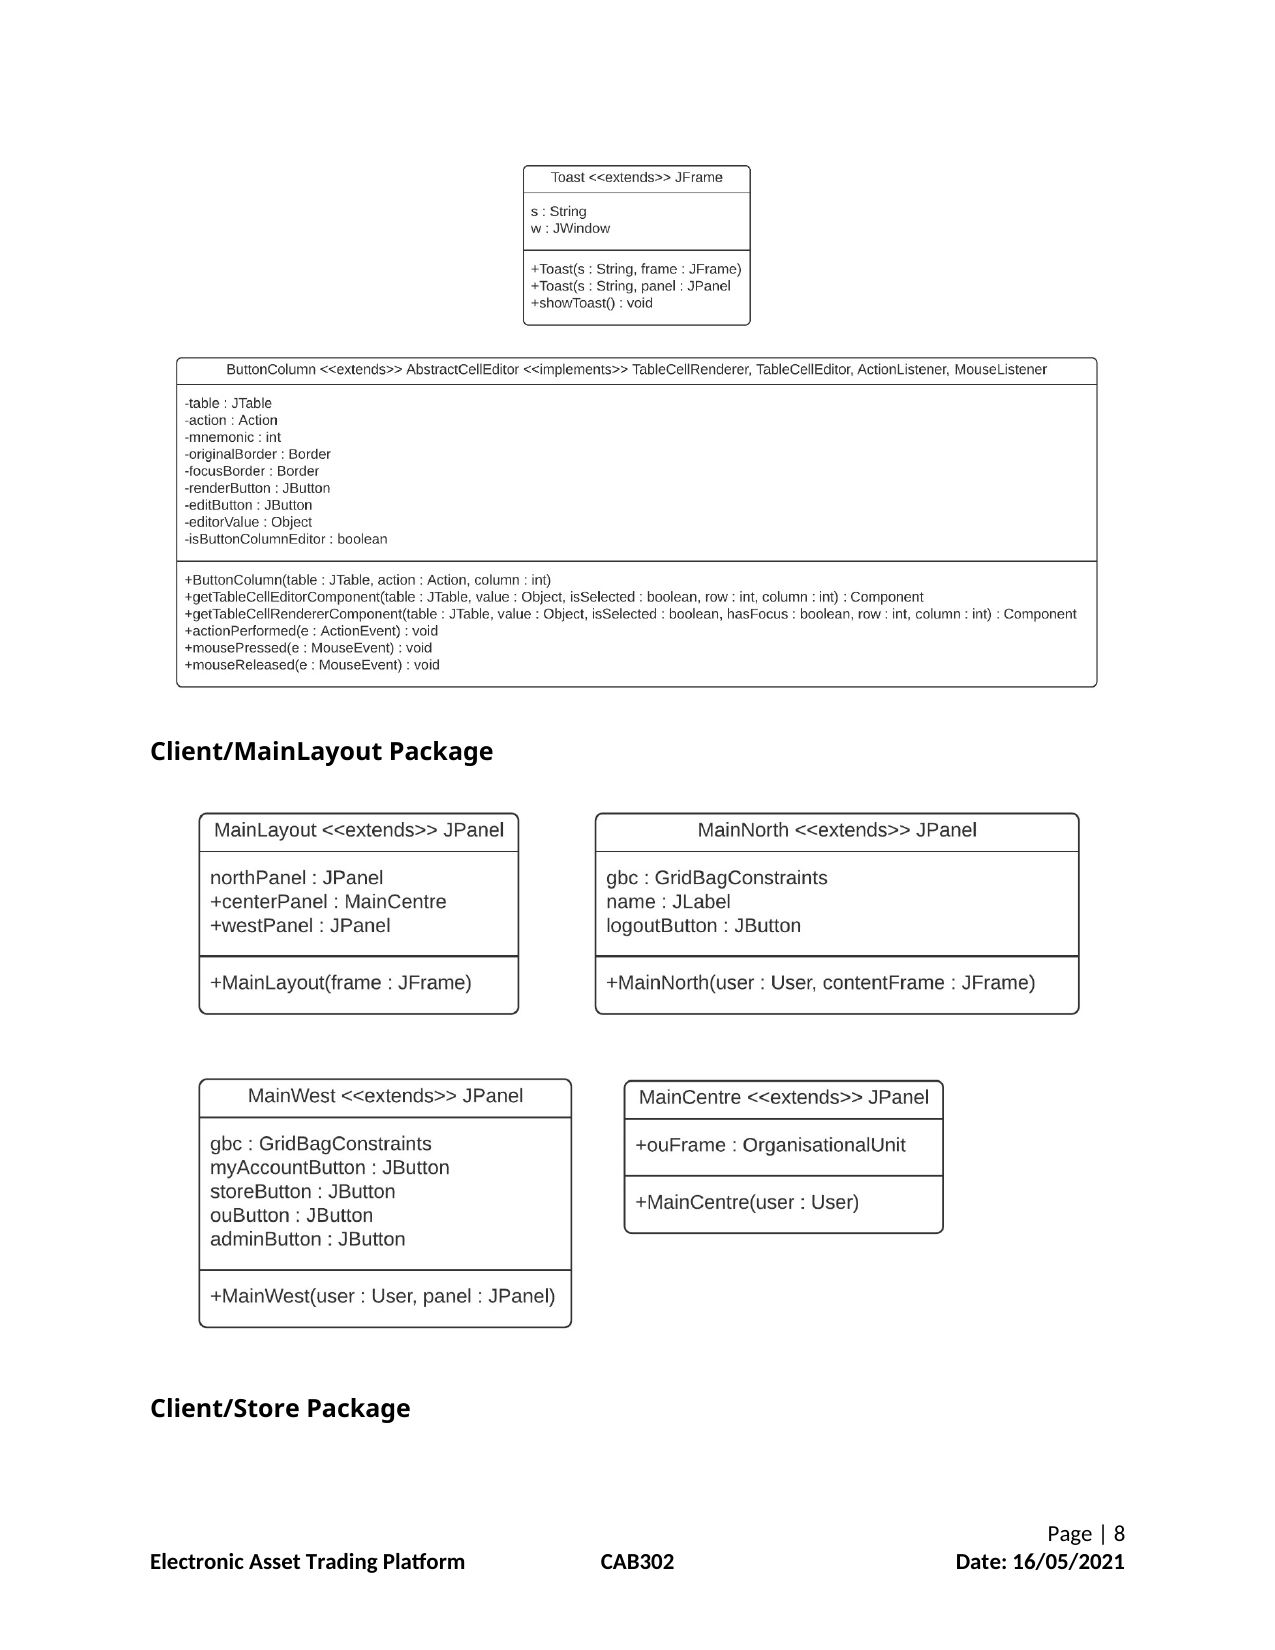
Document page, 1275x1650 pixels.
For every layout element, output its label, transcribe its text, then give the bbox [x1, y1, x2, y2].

subtitle Client/Store Package [150, 1390, 1125, 1424]
picture [150, 150, 1125, 715]
picture [150, 770, 1125, 1372]
subtitle Client/MainLayout Package [150, 734, 1125, 768]
